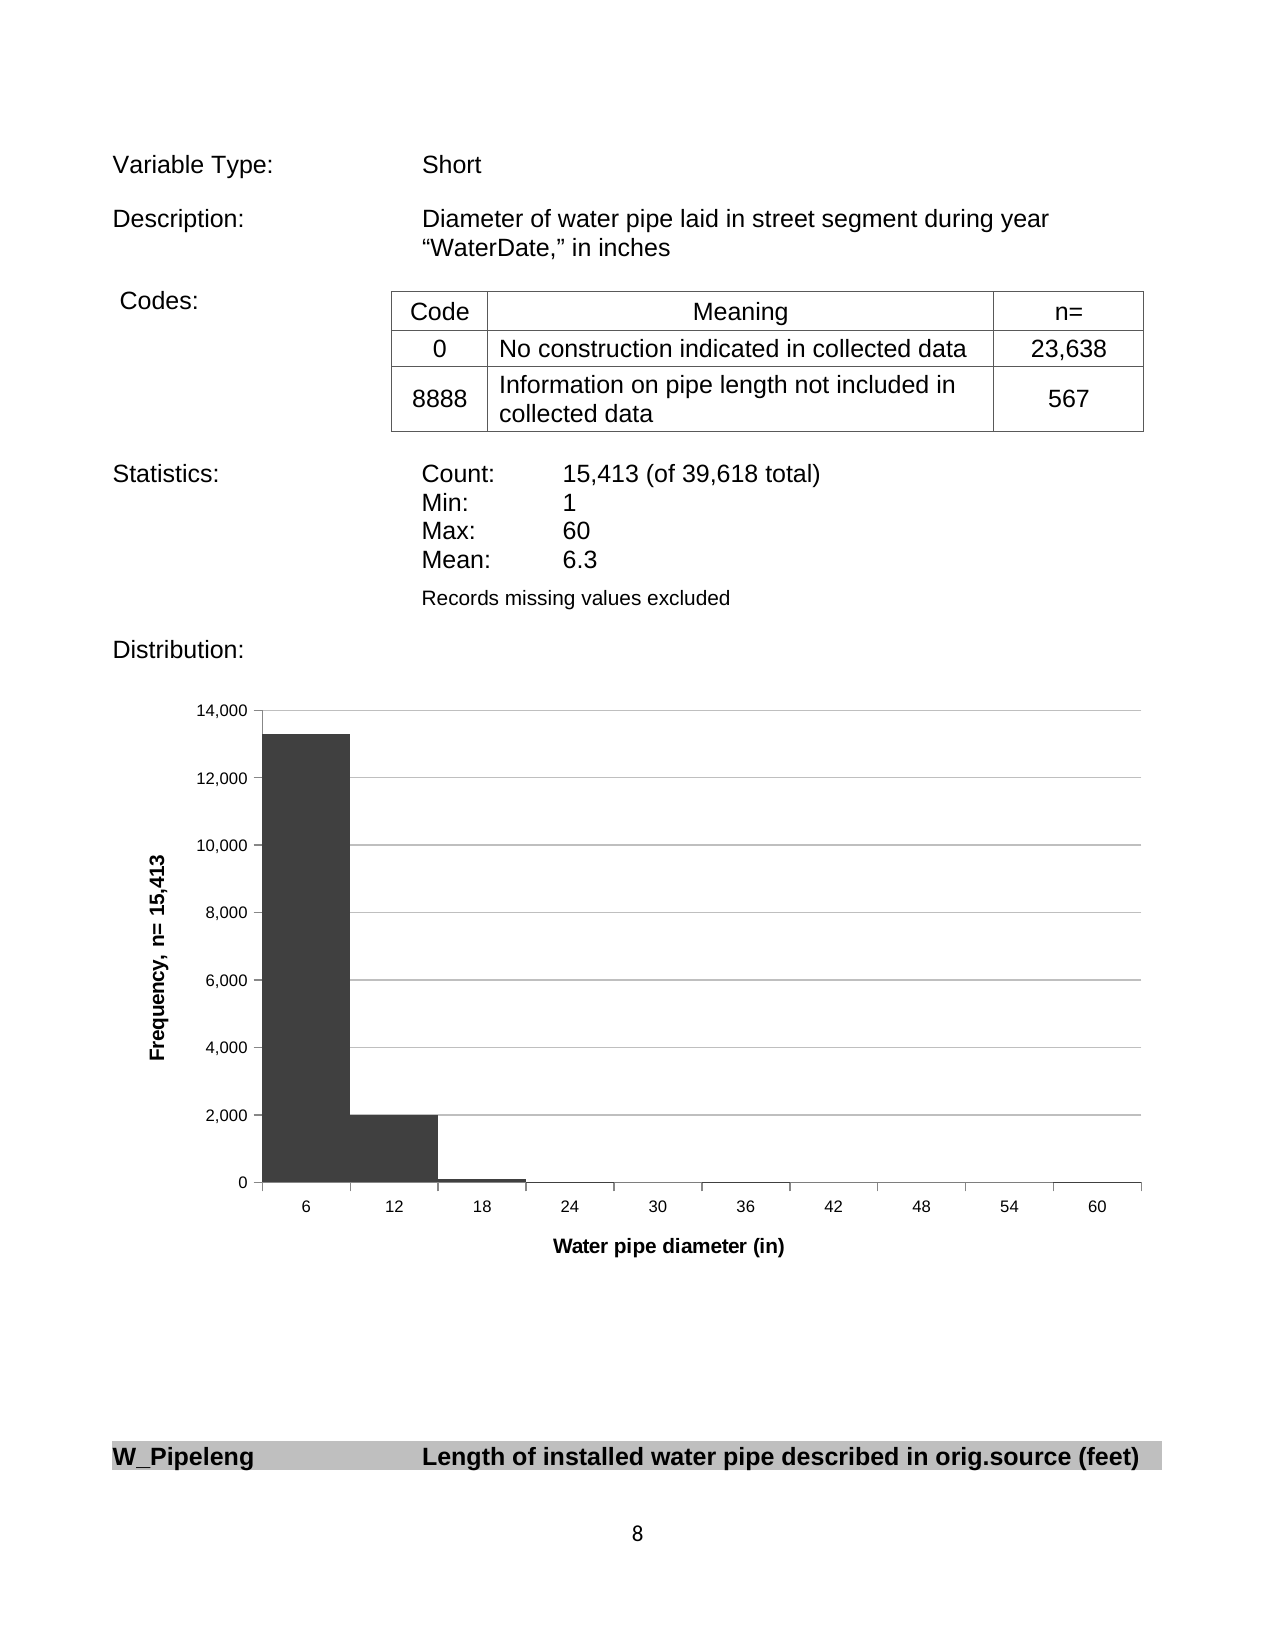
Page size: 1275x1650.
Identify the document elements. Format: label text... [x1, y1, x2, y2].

table_header Code [392, 292, 487, 330]
table_cell 0 [392, 331, 487, 366]
text Description: Diameter of water pipe laid in street segment during year “WaterDate,” in inches [112, 204, 1162, 261]
table_header Meaning [488, 292, 993, 330]
text Records missing values excluded [112, 586, 1162, 610]
text Codes: [112, 286, 1162, 315]
text Min: 1 [112, 487, 1162, 516]
table_header n= [994, 292, 1143, 330]
text Distribution: [112, 635, 1162, 664]
text Variable Type: Short [112, 150, 1162, 179]
table_cell Information on pipe length not included in collected data [488, 367, 993, 431]
table_cell No construction indicated in collected data [488, 331, 993, 366]
table_cell 8888 [392, 367, 487, 431]
text Max: 60 [112, 516, 1162, 545]
text W_Pipeleng Length of installed water pipe described in orig.source (feet) [112, 1441, 1162, 1470]
text Statistics: Count: 15,413 (of 39,618 total) [112, 459, 1162, 487]
table_cell 567 [994, 367, 1143, 431]
text Mean: 6.3 [112, 545, 1162, 574]
table_cell 23,638 [994, 331, 1143, 366]
